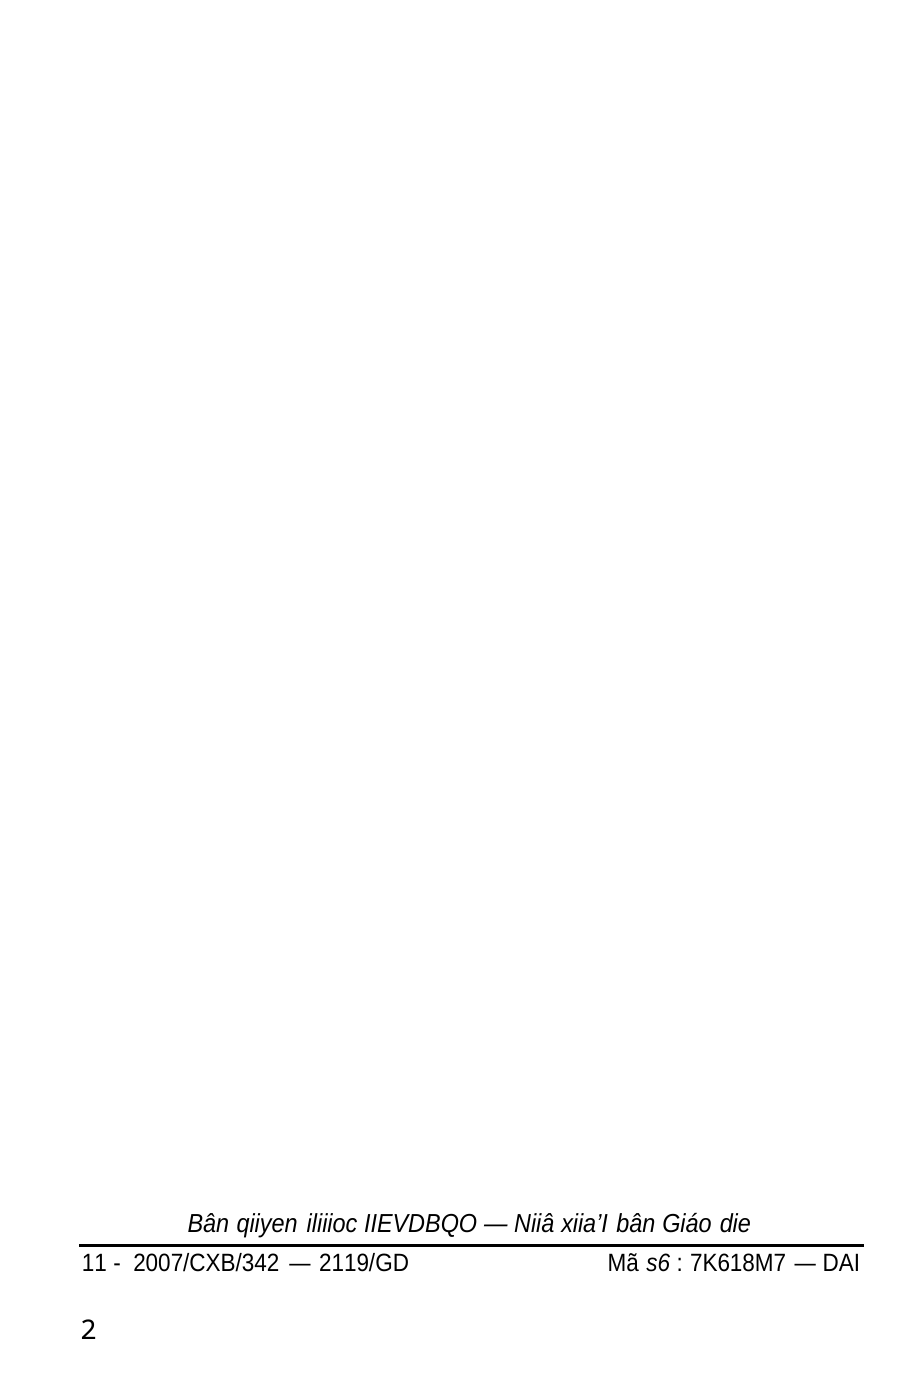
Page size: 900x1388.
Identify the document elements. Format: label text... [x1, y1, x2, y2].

text 2 [80, 1311, 898, 1347]
text Bân qiiyen iliiioc IIEVDBQO — Niiâ xiia’I bân Giáo die [40, 1208, 898, 1238]
text 11 - 2007/CXB/342 — 2119/GD Mã s6 : 7K618M7 — DAI [43, 1248, 898, 1277]
